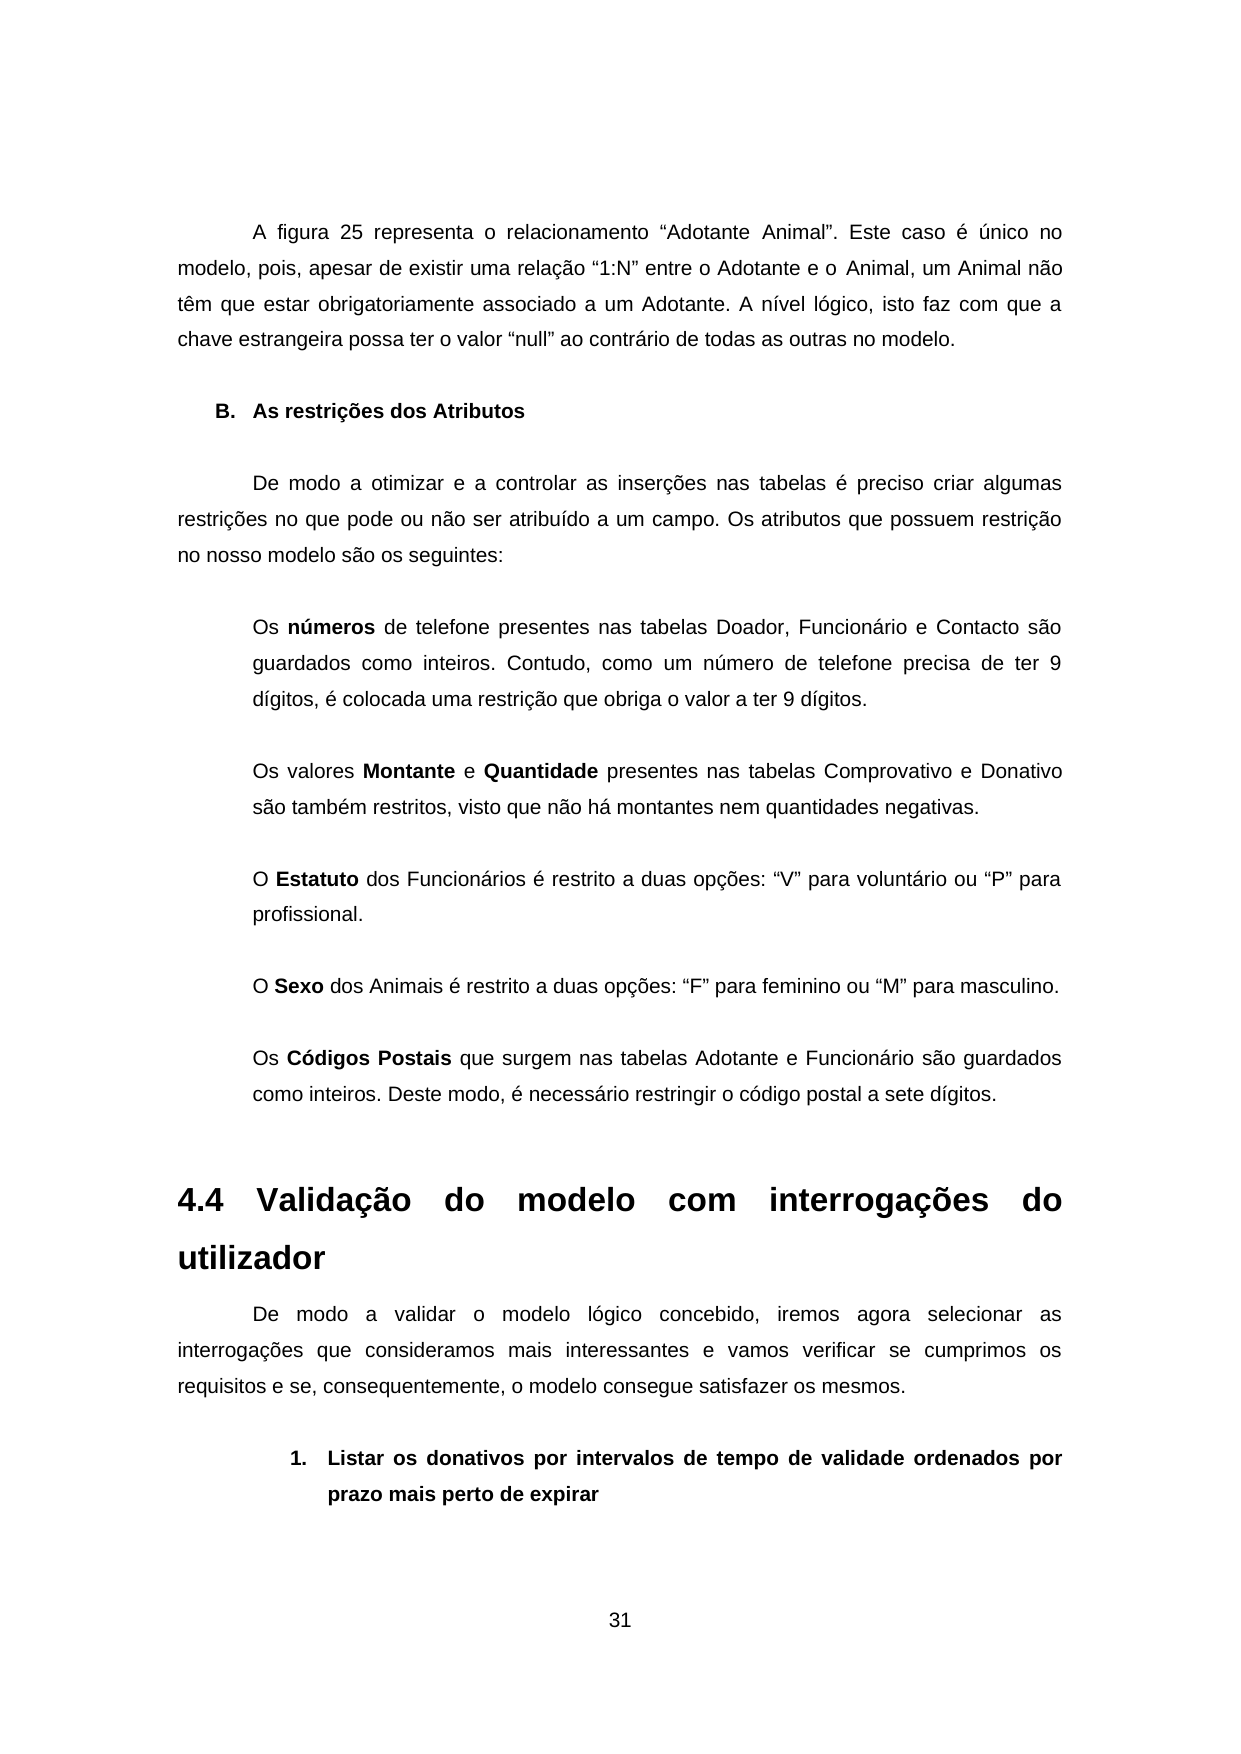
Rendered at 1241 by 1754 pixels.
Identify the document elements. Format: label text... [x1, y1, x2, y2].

list As restrições dos Atributos [215, 399, 1063, 423]
text Os Códigos Postais que surgem nas tabelas Adotante e Funcionário são guardados como inteiros. Deste modo, é necessário restringir o código postal a sete dígitos. [252, 1046, 1063, 1106]
text De modo a validar o modelo lógico concebido, iremos agora selecionar as interrogações que consideramos mais interessantes e vamos verificar se cumprimos os requisitos e se, consequentemente, o modelo consegue satisfazer os mesmos. [177, 1302, 1063, 1398]
text De modo a otimizar e a controlar as inserções nas tabelas é preciso criar algumas restrições no que pode ou não ser atribuído a um campo. Os atributos que possuem restrição no nosso modelo são os seguintes: [177, 471, 1063, 567]
text Os números de telefone presentes nas tabelas Doador, Funcionário e Contacto são guardados como inteiros. Contudo, como um número de telefone precisa de ter 9 dígitos, é colocada uma restrição que obriga o valor a ter 9 dígitos. [252, 615, 1063, 711]
text A figura 25 representa o relacionamento “Adotante Animal”. Este caso é único no modelo, pois, apesar de existir uma relação “1:N” entre o Adotante e o Animal, um Animal não têm que estar obrigatoriamente associado a um Adotante. A nível lógico, isto faz com que a chave estrangeira possa ter o valor “null” ao contrário de todas as outras no modelo. [177, 219, 1063, 351]
text Os valores Montante e Quantidade presentes nas tabelas Comprovativo e Donativo são também restritos, visto que não há montantes nem quantidades negativas. [252, 758, 1063, 818]
list Listar os donativos por intervalos de tempo de validade ordenados por prazo mais perto de expirar [290, 1446, 1063, 1506]
subtitle 4.4 Validação do modelo com interrogações do utilizador [177, 1180, 1063, 1276]
text O Sexo dos Animais é restrito a duas opções: “F” para feminino ou “M” para masculino. [252, 974, 1063, 998]
text O Estatuto dos Funcionários é restrito a duas opções: “V” para voluntário ou “P” para profissional. [252, 866, 1063, 926]
